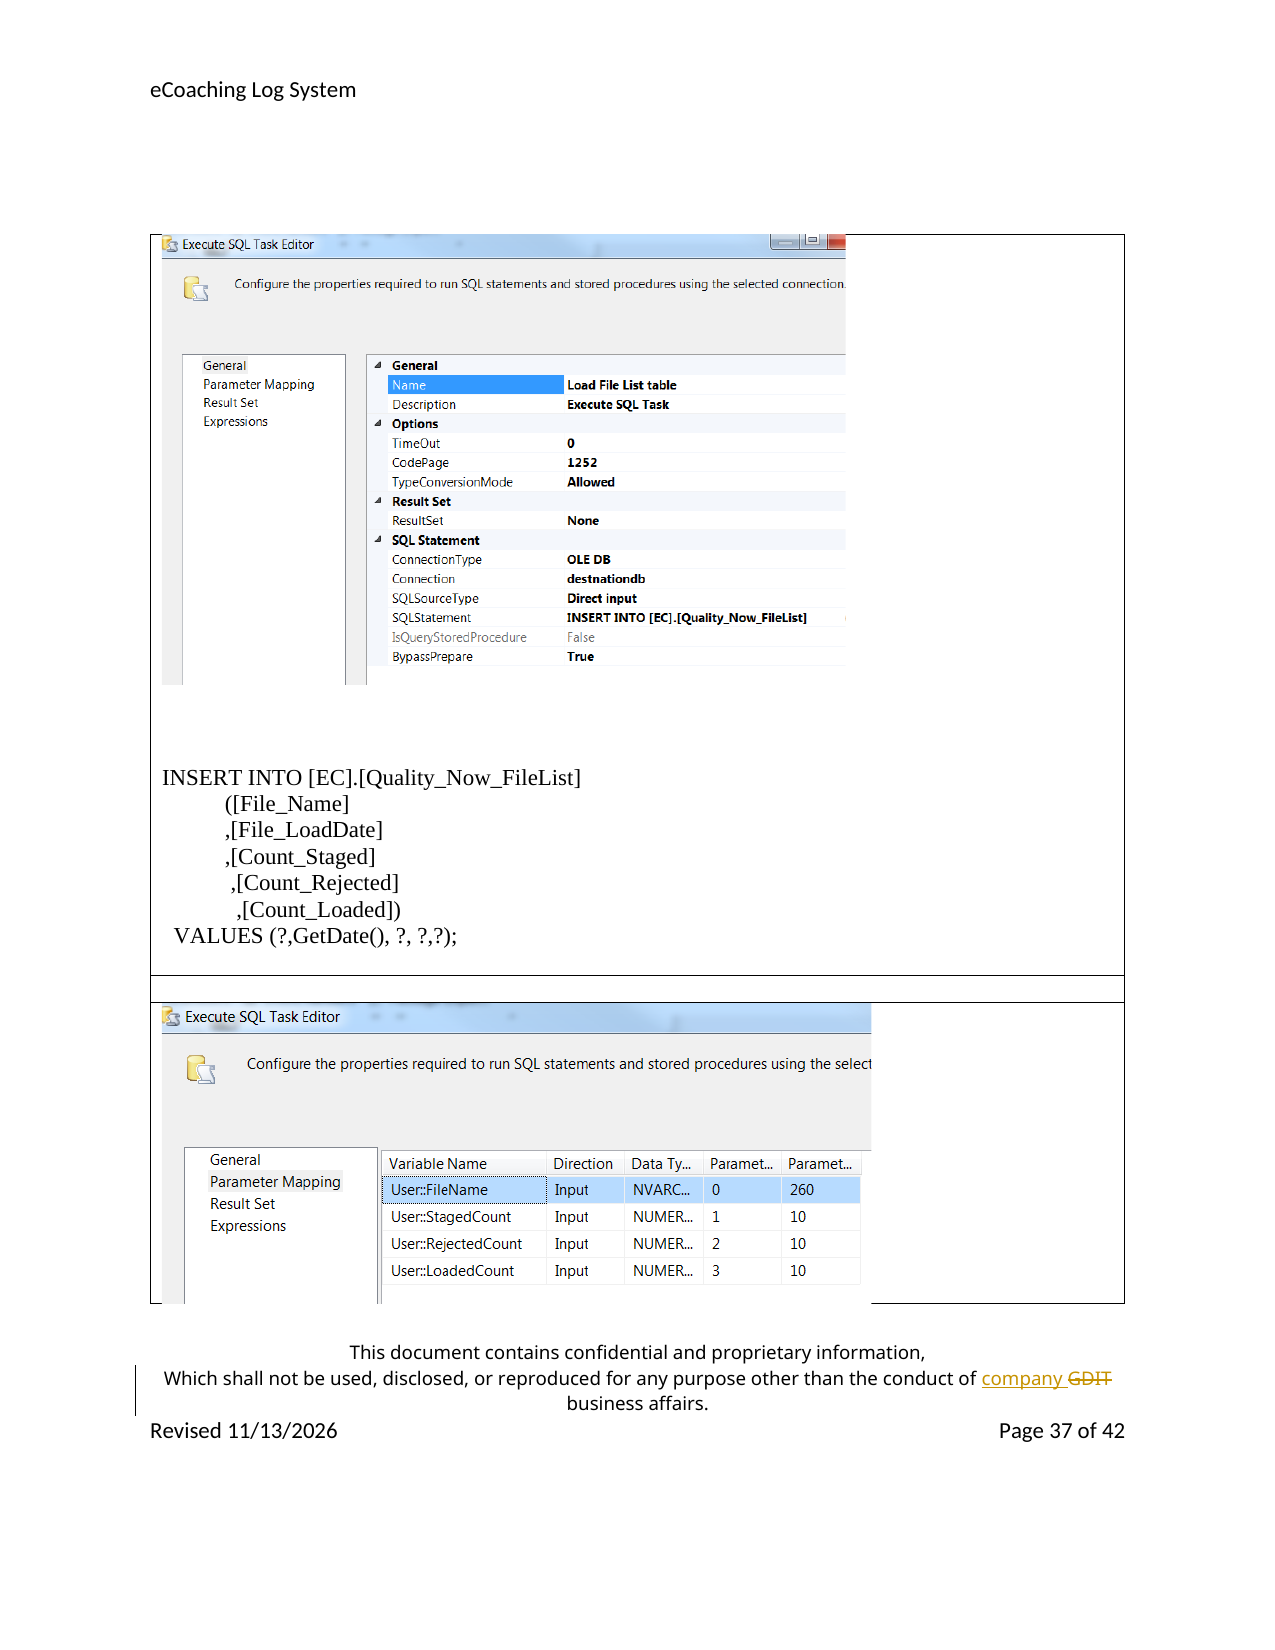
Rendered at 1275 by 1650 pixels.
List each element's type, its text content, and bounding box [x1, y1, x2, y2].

table_cell [872, 1003, 1124, 1303]
picture [161, 1003, 872, 1304]
table_cell [151, 1003, 161, 1303]
picture [161, 234, 846, 685]
table_cell [151, 976, 1124, 1002]
table_cell INSERT INTO [EC].[Quality_Now_FileList] ([File_Name] ,[File_LoadDate] ,[Count_Staged] ,[Count_Rejected] ,[Count_Loaded]) VALUES (?,GetDate(), ?, ?,?); [151, 235, 1124, 975]
